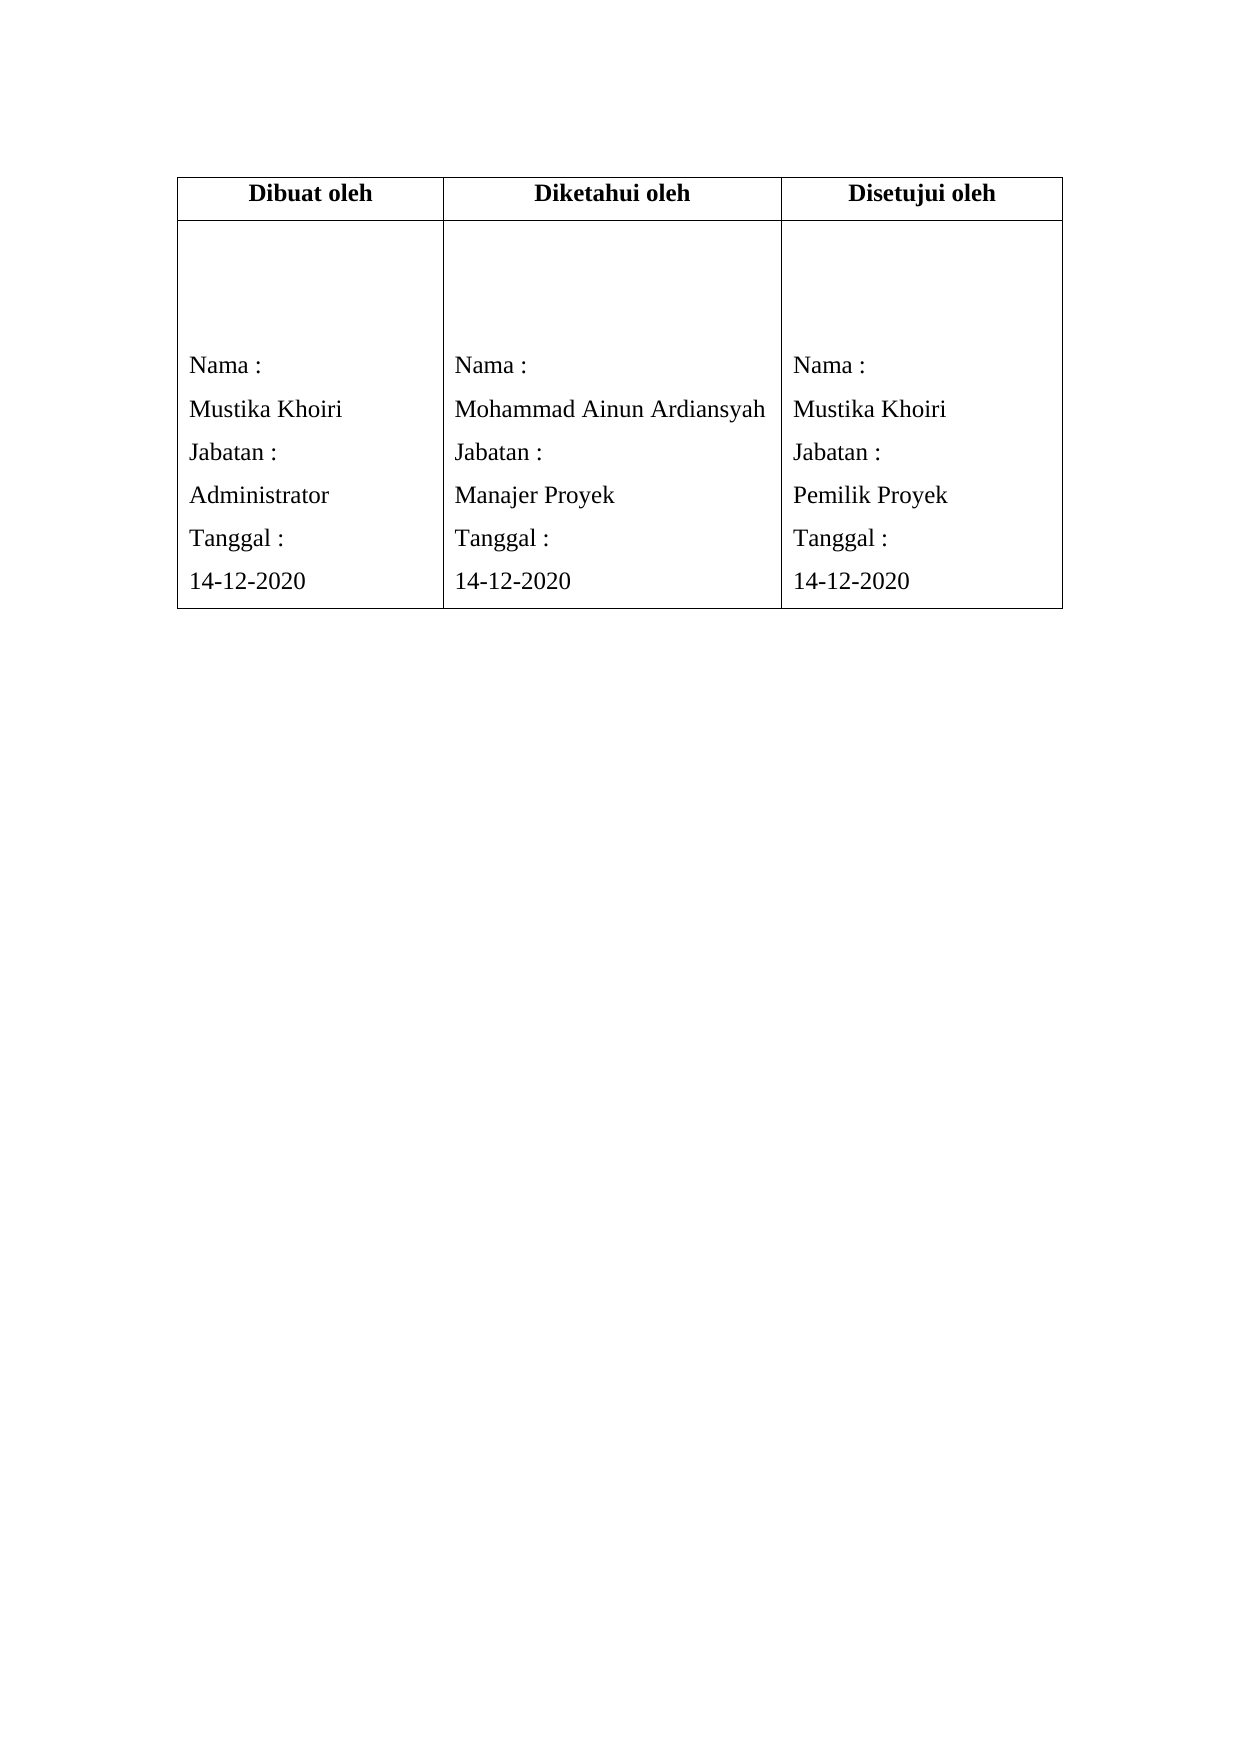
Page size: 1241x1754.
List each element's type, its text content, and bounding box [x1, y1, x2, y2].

table_header Disetujui oleh [782, 178, 1062, 220]
table_header Dibuat oleh [178, 178, 443, 220]
table_cell Nama : Mohammad Ainun Ardiansyah Jabatan : Manajer Proyek Tanggal : 14-12-2020 [444, 221, 781, 608]
table_header Diketahui oleh [444, 178, 781, 220]
table_cell Nama : Mustika Khoiri Jabatan : Administrator Tanggal : 14-12-2020 [178, 221, 443, 608]
table_cell Nama : Mustika Khoiri Jabatan : Pemilik Proyek Tanggal : 14-12-2020 [782, 221, 1062, 608]
